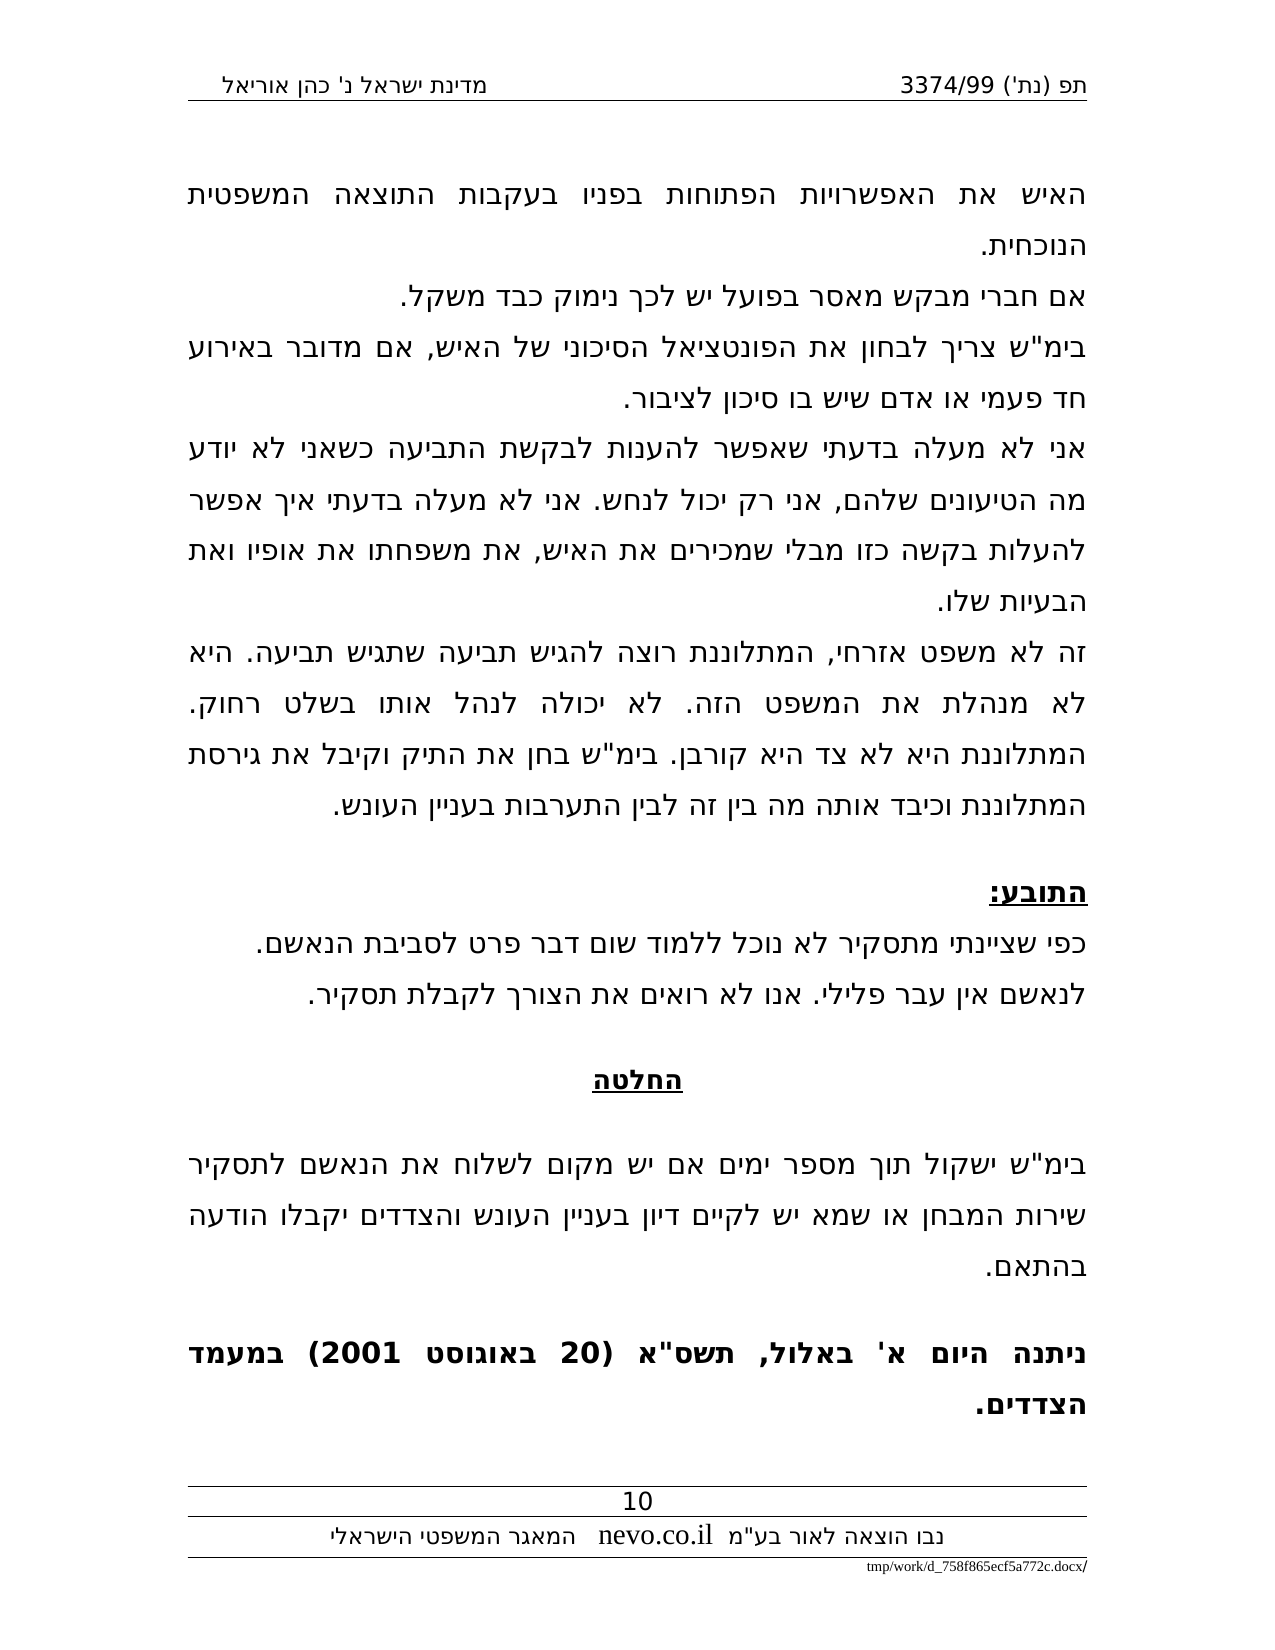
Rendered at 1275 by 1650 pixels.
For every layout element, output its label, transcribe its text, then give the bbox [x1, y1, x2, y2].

text אם חברי מבקש מאסר בפועל יש לכך נימוק כבד משקל. [187, 279, 1087, 313]
text כפי שציינתי מתסקיר לא נוכל ללמוד שום דבר פרט לסביבת הנאשם. [187, 926, 1087, 960]
title החלטה [187, 1064, 1087, 1096]
text זה לא משפט אזרחי, המתלוננת רוצה להגיש תביעה שתגיש תביעה. היא לא מנהלת את המשפט הזה. לא יכולה לנהל אותו בשלט רחוק. המתלוננת היא לא צד היא קורבן. בימ"ש בחן את התיק וקיבל את גירסת המתלוננת וכיבד אותה מה בין זה לבין התערבות בעניין העונש. [187, 636, 1087, 822]
text אני לא מעלה בדעתי שאפשר להענות לבקשת התביעה כשאני לא יודע מה הטיעונים שלהם, אני רק יכול לנחש. אני לא מעלה בדעתי איך אפשר להעלות בקשה כזו מבלי שמכירים את האיש, את משפחתו את אופיו ואת הבעיות שלו. [187, 432, 1087, 619]
text לנאשם אין עבר פלילי. אנו לא רואים את הצורך לקבלת תסקיר. [187, 977, 1087, 1011]
text בימ"ש ישקול תוך מספר ימים אם יש מקום לשלוח את הנאשם לתסקיר שירות המבחן או שמא יש לקיים דיון בעניין העונש והצדדים יקבלו הודעה בהתאם. [187, 1148, 1087, 1283]
text ניתנה היום א' באלול, תשס"א (20 באוגוסט 2001) במעמד הצדדים. [187, 1336, 1087, 1421]
text בימ"ש צריך לבחון את הפונטציאל הסיכוני של האיש, אם מדובר באירוע חד פעמי או אדם שיש בו סיכון לציבור. [187, 330, 1087, 415]
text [187, 177, 1087, 262]
text התובע: [187, 875, 1087, 909]
